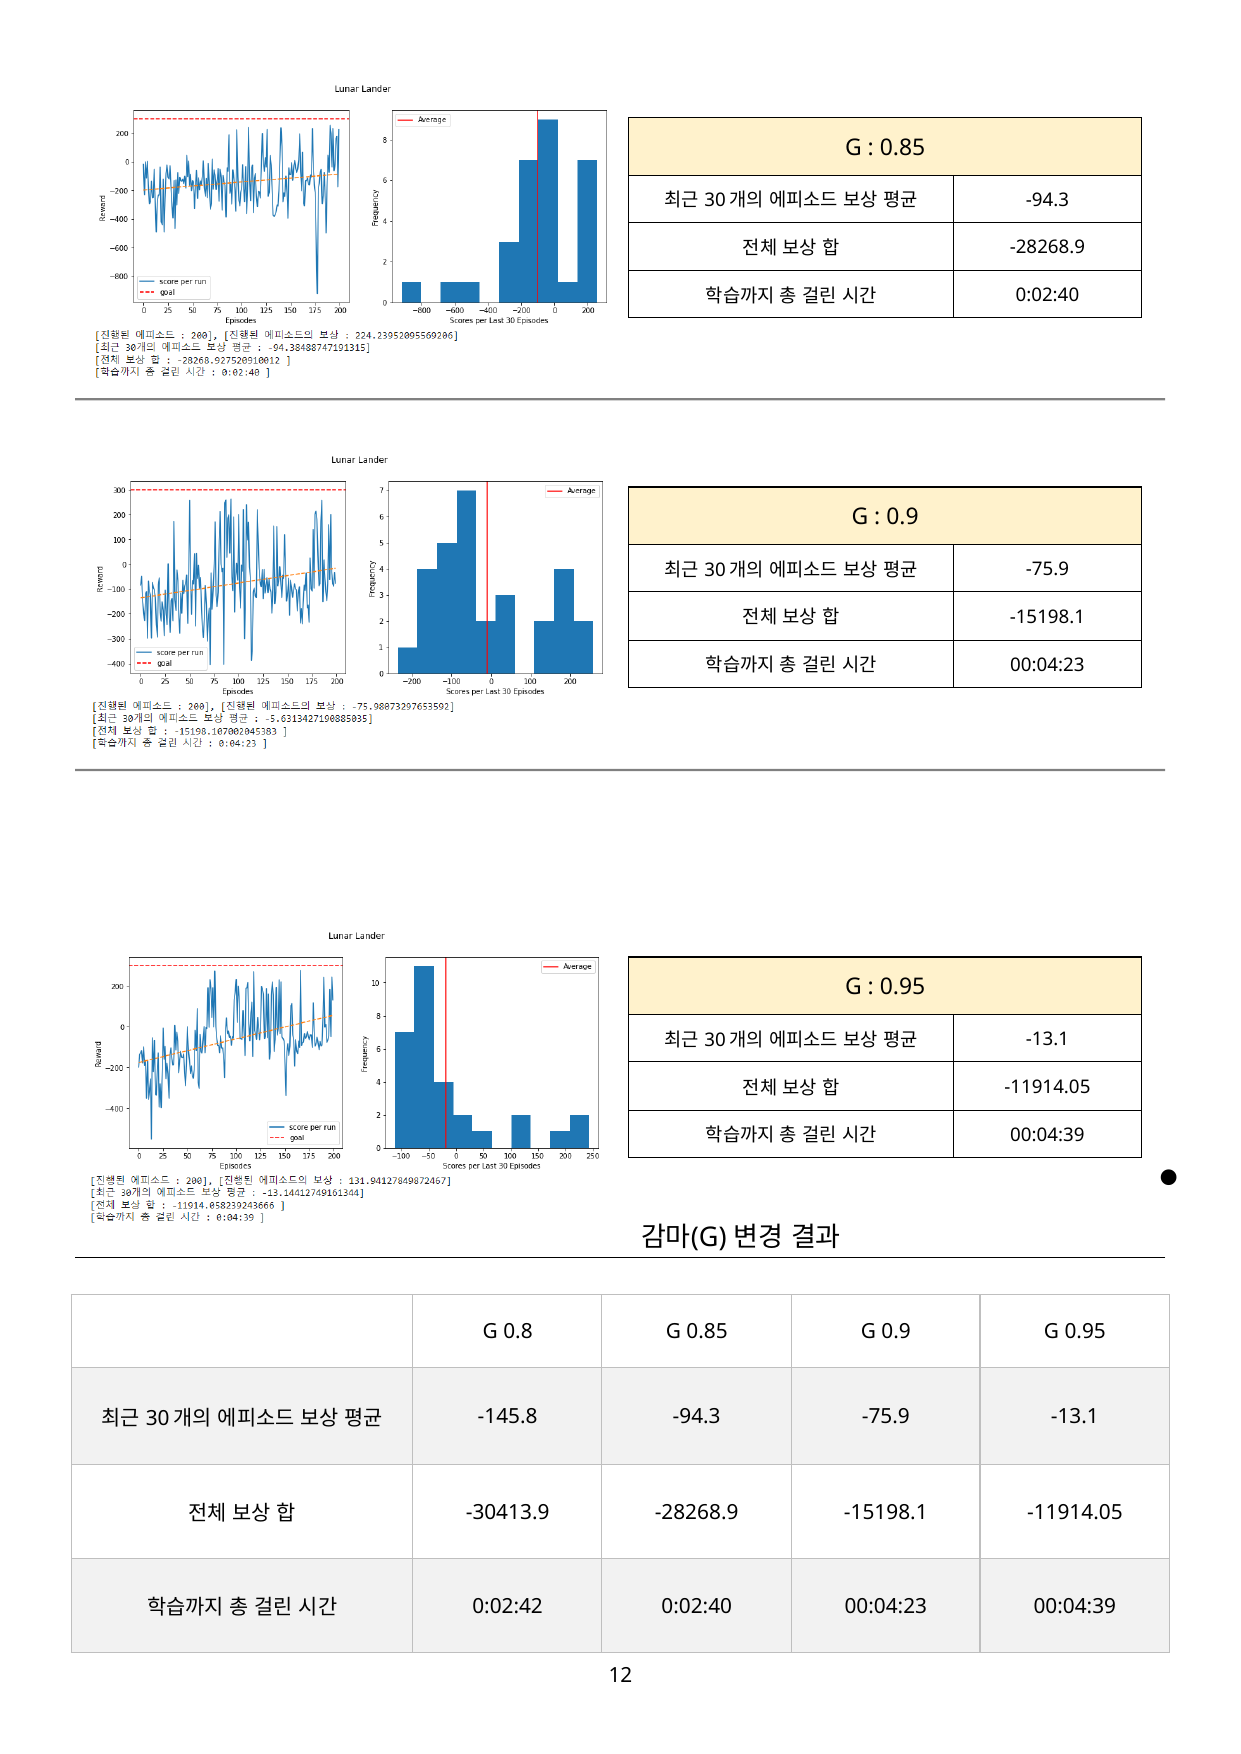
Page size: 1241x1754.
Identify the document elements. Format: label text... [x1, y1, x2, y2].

table_cell 최근 30개의 에피소드 보상 평균 [629, 176, 953, 222]
picture [88, 450, 622, 751]
table_cell 00:04:39 [954, 1111, 1141, 1157]
table_cell 최근 30개의 에피소드 보상 평균 [72, 1368, 412, 1464]
table_cell -15198.1 [954, 592, 1141, 640]
table_cell -75.9 [792, 1368, 979, 1464]
table_cell -13.1 [981, 1368, 1169, 1464]
table_cell -30413.9 [413, 1465, 601, 1558]
table_cell 전체 보상 합 [629, 223, 953, 270]
table_cell 전체 보상 합 [629, 1062, 953, 1110]
table_header G : 0.85 [629, 118, 1141, 175]
table_cell -11914.05 [954, 1062, 1141, 1110]
table_cell 00:04:23 [954, 641, 1141, 687]
table_cell 0:02:40 [954, 271, 1141, 317]
table_cell 0:02:40 [602, 1559, 791, 1652]
table_cell -94.3 [602, 1368, 791, 1464]
table_cell -75.9 [954, 545, 1141, 591]
table_cell -28268.9 [954, 223, 1141, 270]
table_cell -15198.1 [792, 1465, 979, 1558]
table_cell 00:04:23 [792, 1559, 979, 1652]
picture [90, 78, 626, 380]
table_cell -13.1 [954, 1015, 1141, 1061]
table_cell 최근 30개의 에피소드 보상 평균 [629, 545, 953, 591]
table_cell 최근 30개의 에피소드 보상 평균 [629, 1015, 953, 1061]
table_header G 0.85 [602, 1295, 791, 1367]
table_header G 0.95 [981, 1295, 1169, 1367]
table_cell 전체 보상 합 [629, 592, 953, 640]
table_header G 0.8 [413, 1295, 601, 1367]
table_header [72, 1295, 412, 1367]
table_cell -11914.05 [981, 1465, 1169, 1558]
table_cell -145.8 [413, 1368, 601, 1464]
table_cell -94.3 [954, 176, 1141, 222]
table_cell 00:04:39 [981, 1559, 1169, 1652]
table_header G : 0.95 [629, 958, 1141, 1014]
table_cell 학습까지 총 걸린 시간 [629, 271, 953, 317]
table_cell 전체 보상 합 [72, 1465, 412, 1558]
table_header G : 0.9 [629, 488, 1141, 544]
table_cell -28268.9 [602, 1465, 791, 1558]
picture [87, 925, 622, 1225]
table_cell 학습까지 총 걸린 시간 [629, 641, 953, 687]
table_cell 0:02:42 [413, 1559, 601, 1652]
table_header G 0.9 [792, 1295, 979, 1367]
list 감마(G) 변경 결과 [75, 1156, 1165, 1257]
table_cell 학습까지 총 걸린 시간 [629, 1111, 953, 1157]
table_cell 학습까지 총 걸린 시간 [72, 1559, 412, 1652]
